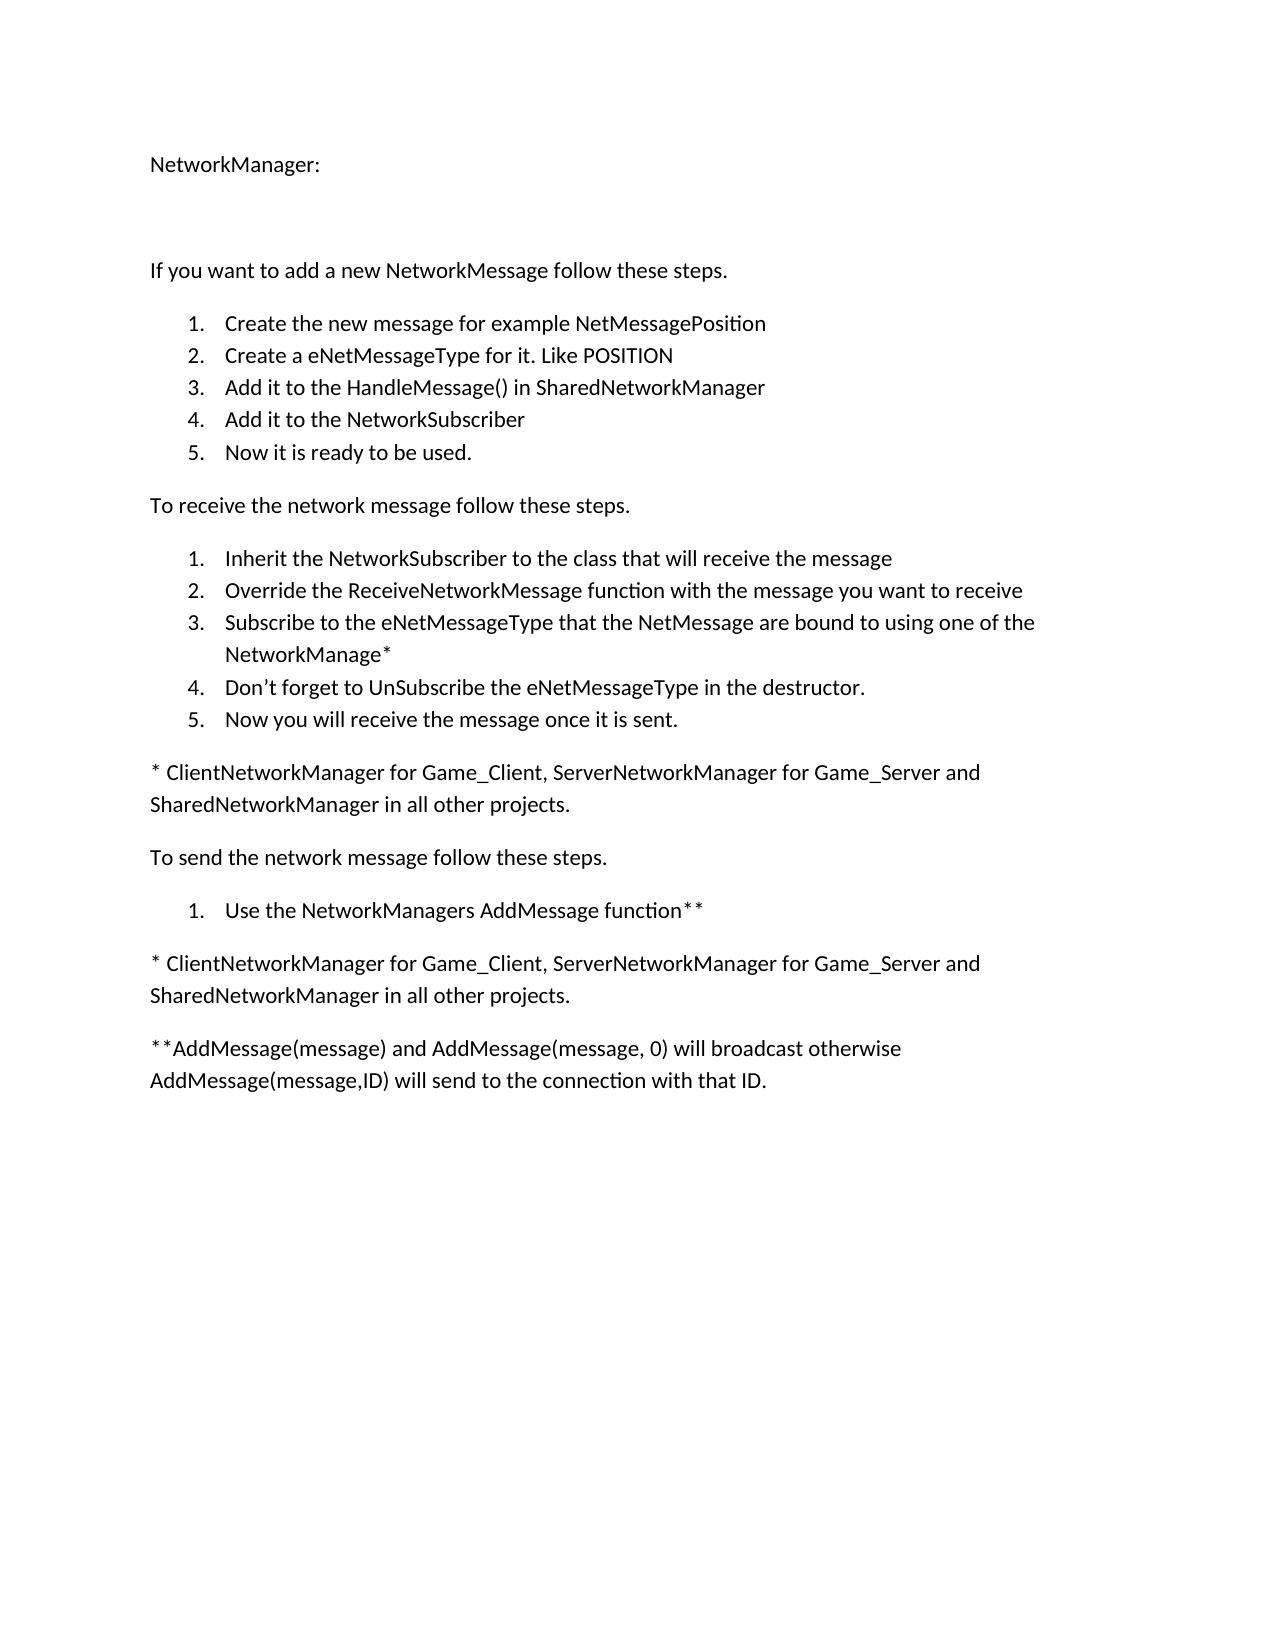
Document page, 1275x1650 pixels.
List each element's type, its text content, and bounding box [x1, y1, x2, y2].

text * ClientNetworkManager for Game_Client, ServerNetworkManager for Game_Server and SharedNetworkManager in all other projects. [150, 758, 1125, 818]
list Don’t forget to UnSubscribe the eNetMessageType in the destructor. [187, 673, 1125, 701]
list Now you will receive the message once it is sent. [187, 705, 1125, 733]
text To receive the network message follow these steps. [150, 491, 1125, 519]
list Subscribe to the eNetMessageType that the NetMessage are bound to using one of the NetworkManage* [187, 608, 1125, 668]
text * ClientNetworkManager for Game_Client, ServerNetworkManager for Game_Server and SharedNetworkManager in all other projects. [150, 949, 1125, 1009]
list Inherit the NetworkSubscriber to the class that will receive the message [187, 544, 1125, 572]
text NetworkManager: [150, 150, 1125, 178]
text To send the network message follow these steps. [150, 843, 1125, 871]
text **AddMessage(message) and AddMessage(message, 0) will broadcast otherwise AddMessage(message,ID) will send to the connection with that ID. [150, 1034, 1125, 1094]
list Use the NetworkManagers AddMessage function** [187, 896, 1125, 924]
list Create the new message for example NetMessagePosition [187, 309, 1125, 337]
list Create a eNetMessageType for it. Like POSITION [187, 341, 1125, 369]
list Override the ReceiveNetworkMessage function with the message you want to receive [187, 576, 1125, 604]
list Now it is ready to be used. [187, 438, 1125, 466]
list Add it to the HandleMessage() in SharedNetworkManager [187, 373, 1125, 401]
list Add it to the NetworkSubscriber [187, 406, 1125, 434]
text If you want to add a new NetworkMessage follow these steps. [150, 256, 1125, 284]
